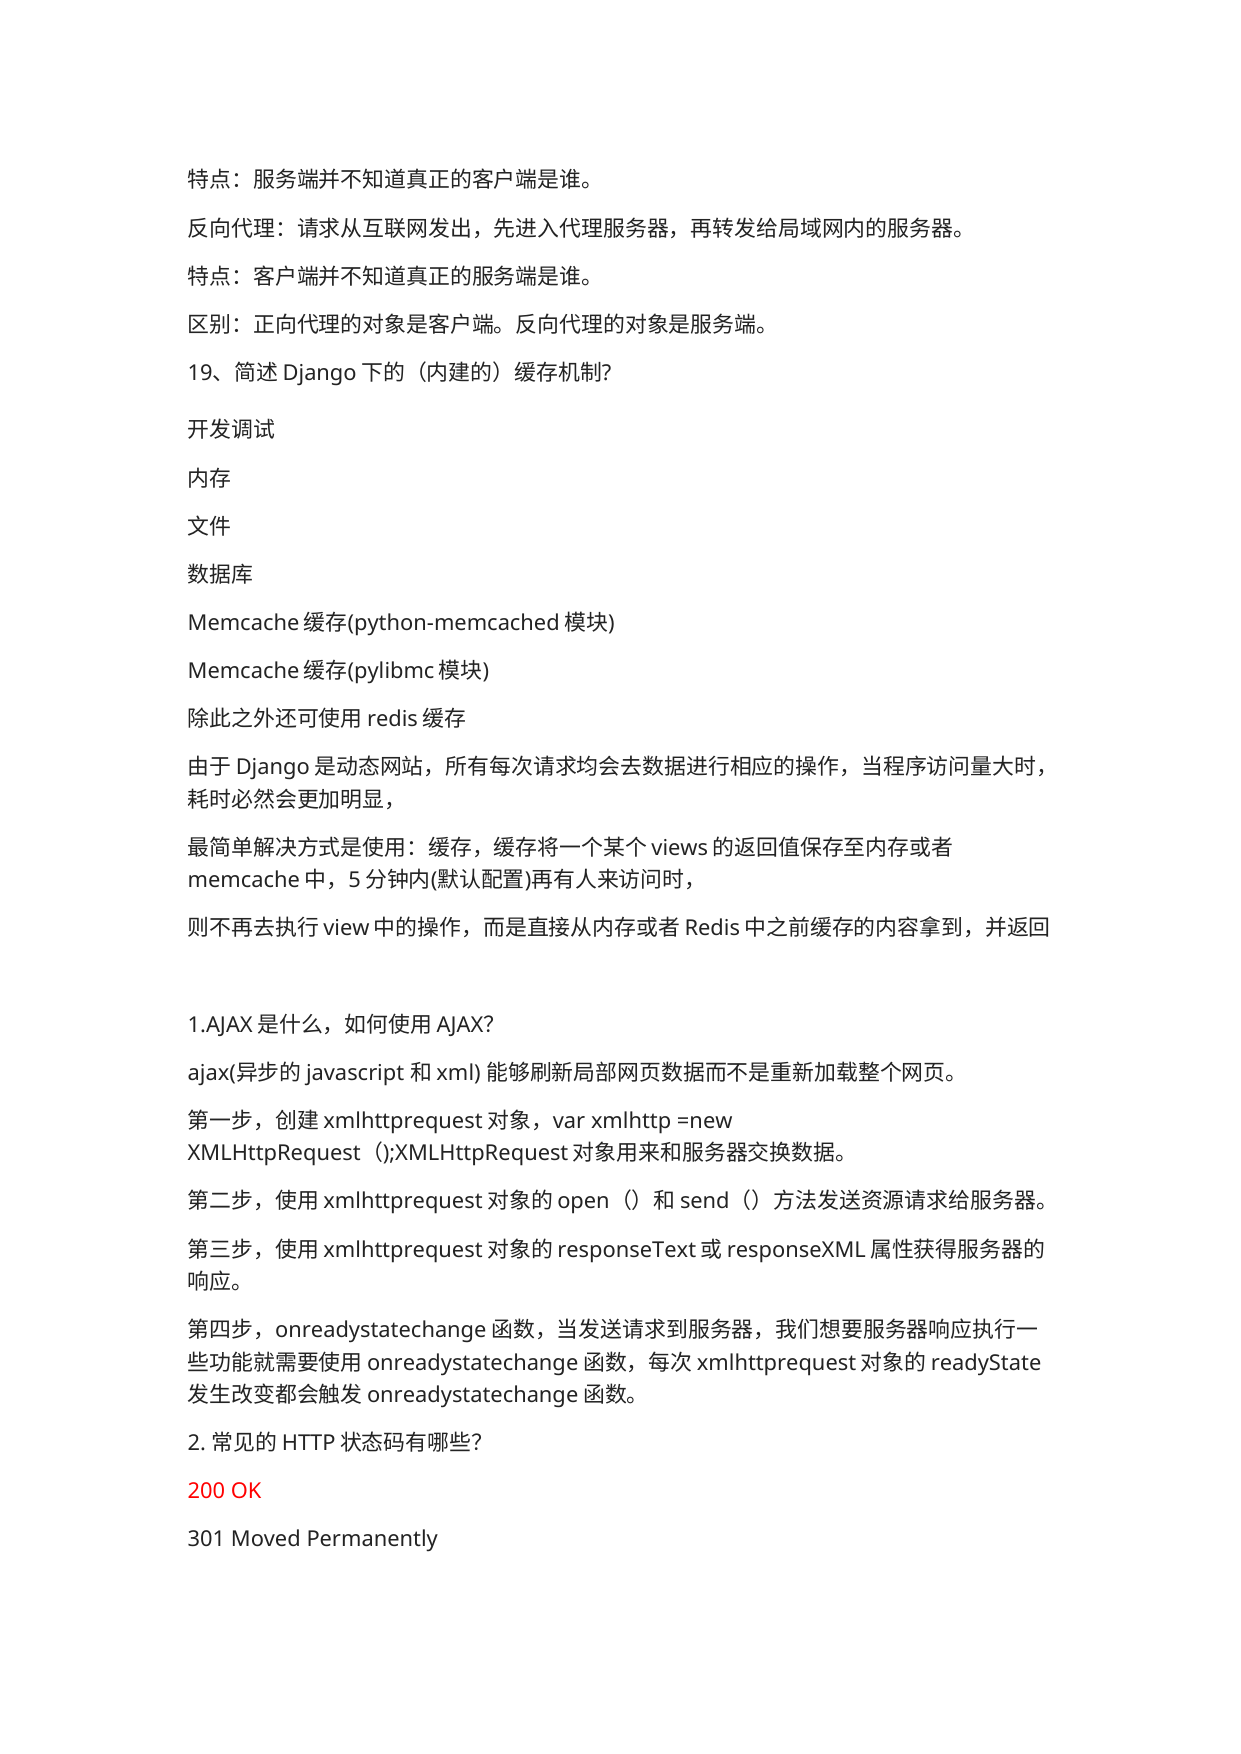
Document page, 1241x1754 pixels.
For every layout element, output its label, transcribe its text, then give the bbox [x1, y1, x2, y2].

text 由于Django是动态网站，所有每次请求均会去数据进行相应的操作，当程序访问量大时，耗时必然会更加明显， [187, 749, 1053, 814]
text 第四步，onreadystatechange函数，当发送请求到服务器，我们想要服务器响应执行一些功能就需要使用onreadystatechange函数，每次xmlhttprequest对象的readyState发生改变都会触发onreadystatechange函数。 [187, 1312, 1053, 1409]
text 数据库 [187, 556, 1053, 589]
text Memcache缓存(pylibmc模块) [187, 653, 1053, 685]
text 2. 常见的HTTP状态码有哪些？ [187, 1425, 1053, 1458]
text Memcache缓存(python-memcached模块) [187, 604, 1053, 637]
text 第二步，使用xmlhttprequest对象的open（）和send（）方法发送资源请求给服务器。 [187, 1183, 1053, 1216]
text 301 Moved Permanently [187, 1521, 1053, 1554]
text 则不再去执行view中的操作，而是直接从内存或者Redis中之前缓存的内容拿到，并返回 [187, 910, 1053, 943]
subtitle 19、简述Django下的（内建的）缓存机制? [187, 354, 1053, 387]
text 第一步，创建xmlhttprequest对象，var xmlhttp =new XMLHttpRequest（);XMLHttpRequest对象用来和服务器交换数据。 [187, 1103, 1053, 1168]
text 文件 [187, 508, 1053, 541]
text 特点：服务端并不知道真正的客户端是谁。 [187, 162, 1053, 194]
text 内存 [187, 460, 1053, 493]
text 除此之外还可使用redis缓存 [187, 701, 1053, 733]
text 第三步，使用xmlhttprequest对象的responseText或responseXML属性获得服务器的响应。 [187, 1231, 1053, 1296]
text 200 OK [187, 1473, 1053, 1506]
text 1.AJAX是什么，如何使用AJAX？ [187, 1006, 1053, 1039]
text 最简单解决方式是使用：缓存，缓存将一个某个views的返回值保存至内存或者memcache中，5分钟内(默认配置)再有人来访问时， [187, 829, 1053, 894]
text 反向代理：请求从互联网发出，先进入代理服务器，再转发给局域网内的服务器。 [187, 210, 1053, 243]
text 区别：正向代理的对象是客户端。反向代理的对象是服务端。 [187, 306, 1053, 339]
text ajax(异步的javascript 和xml) 能够刷新局部网页数据而不是重新加载整个网页。 [187, 1054, 1053, 1087]
text 开发调试 [187, 412, 1053, 444]
text 特点：客户端并不知道真正的服务端是谁。 [187, 258, 1053, 291]
